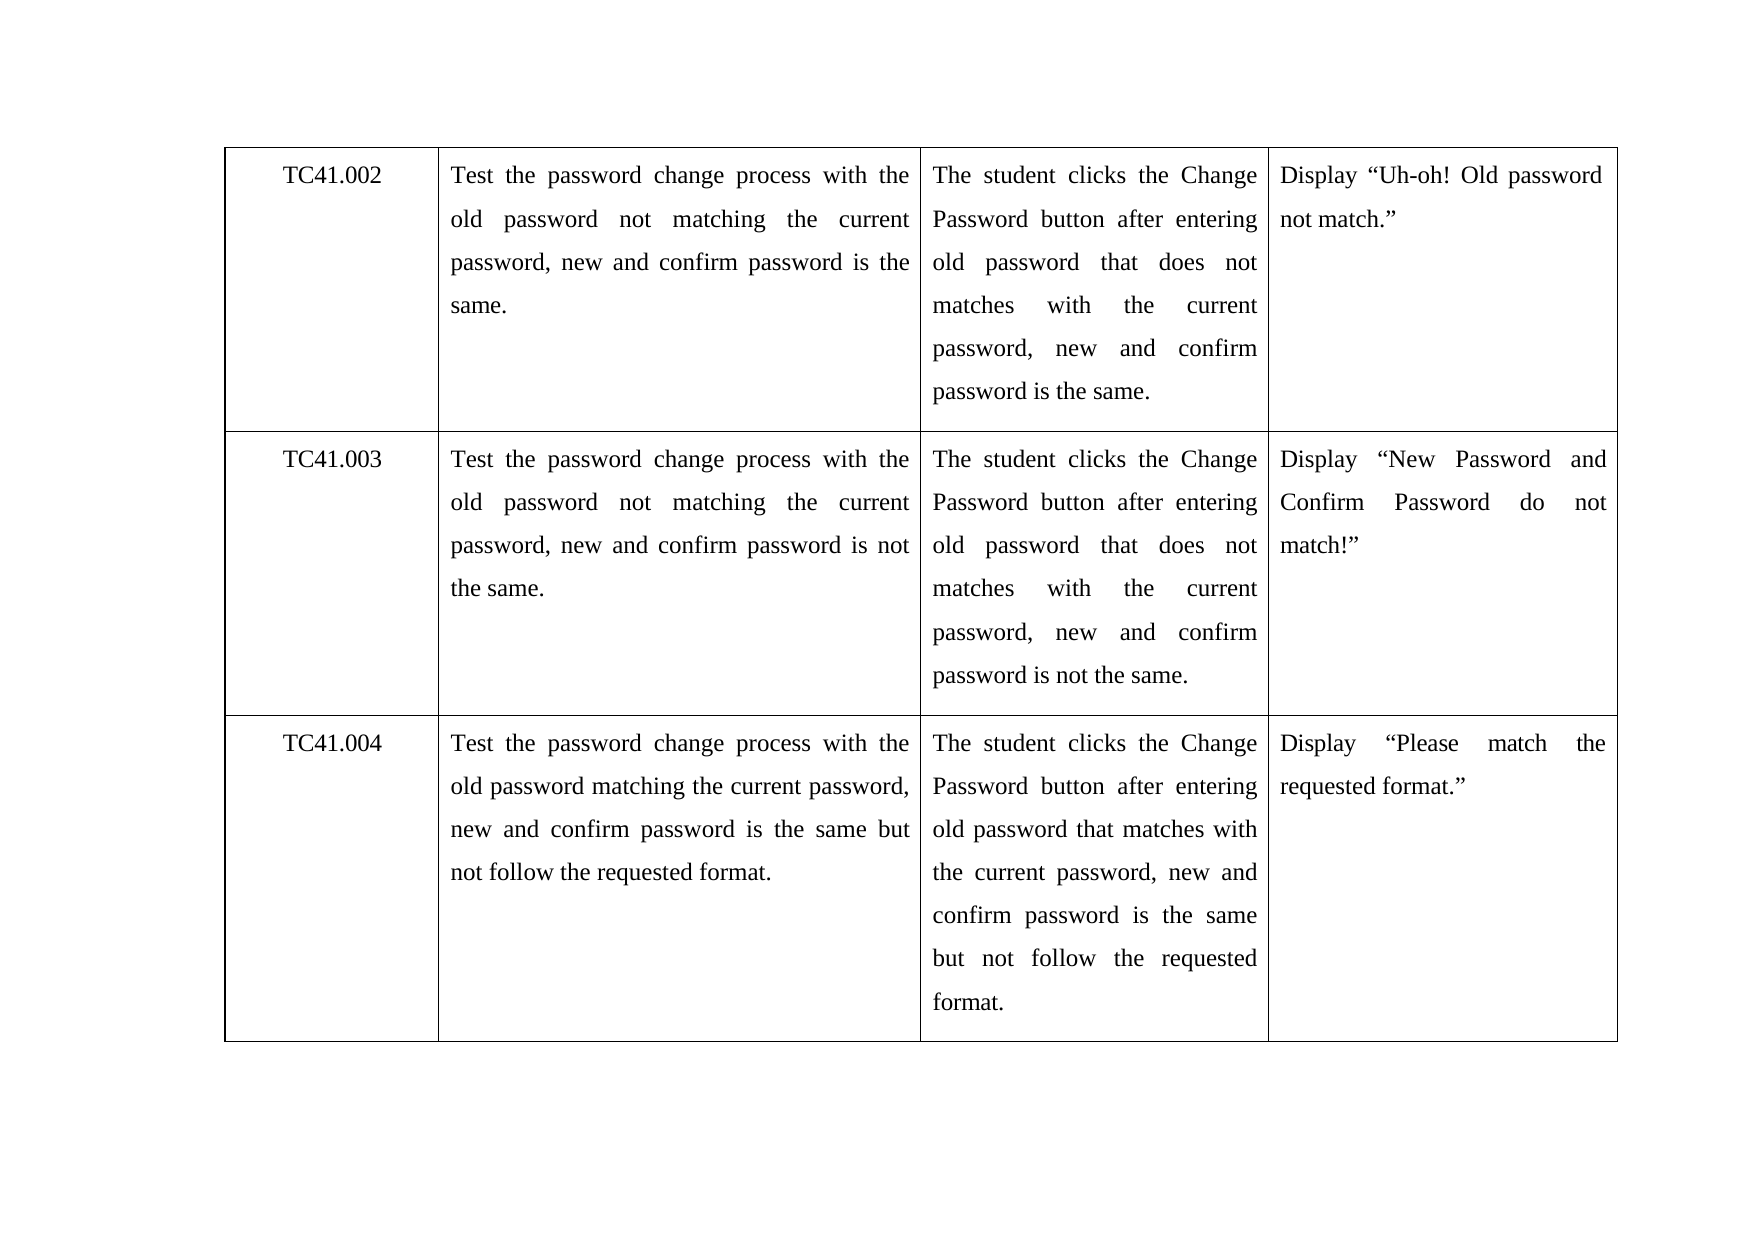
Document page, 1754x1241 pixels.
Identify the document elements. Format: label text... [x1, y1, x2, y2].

table_header The student clicks the Change Password button after entering old password that does not matches with the current password, new and confirm password is the same. [921, 148, 1268, 431]
table_cell Display “New Password and Confirm Password do not match!” [1269, 432, 1617, 714]
table_cell Display “Please match the requested format.” [1269, 716, 1617, 1041]
table_header Test the password change process with the old password not matching the current password, new and confirm password is the same. [439, 148, 920, 431]
table_header TC41.002 [226, 148, 438, 431]
table_cell Test the password change process with the old password matching the current password, new and confirm password is the same but not follow the requested format. [439, 716, 920, 1041]
table_cell The student clicks the Change Password button after entering old password that does not matches with the current password, new and confirm password is not the same. [921, 432, 1268, 714]
table_cell TC41.004 [226, 716, 438, 1041]
table_cell Test the password change process with the old password not matching the current password, new and confirm password is not the same. [439, 432, 920, 714]
table_cell The student clicks the Change Password button after entering old password that matches with the current password, new and confirm password is the same but not follow the requested format. [921, 716, 1268, 1041]
table_cell TC41.003 [226, 432, 438, 714]
table_header Display “Uh-oh! Old password not match.” [1269, 148, 1617, 431]
